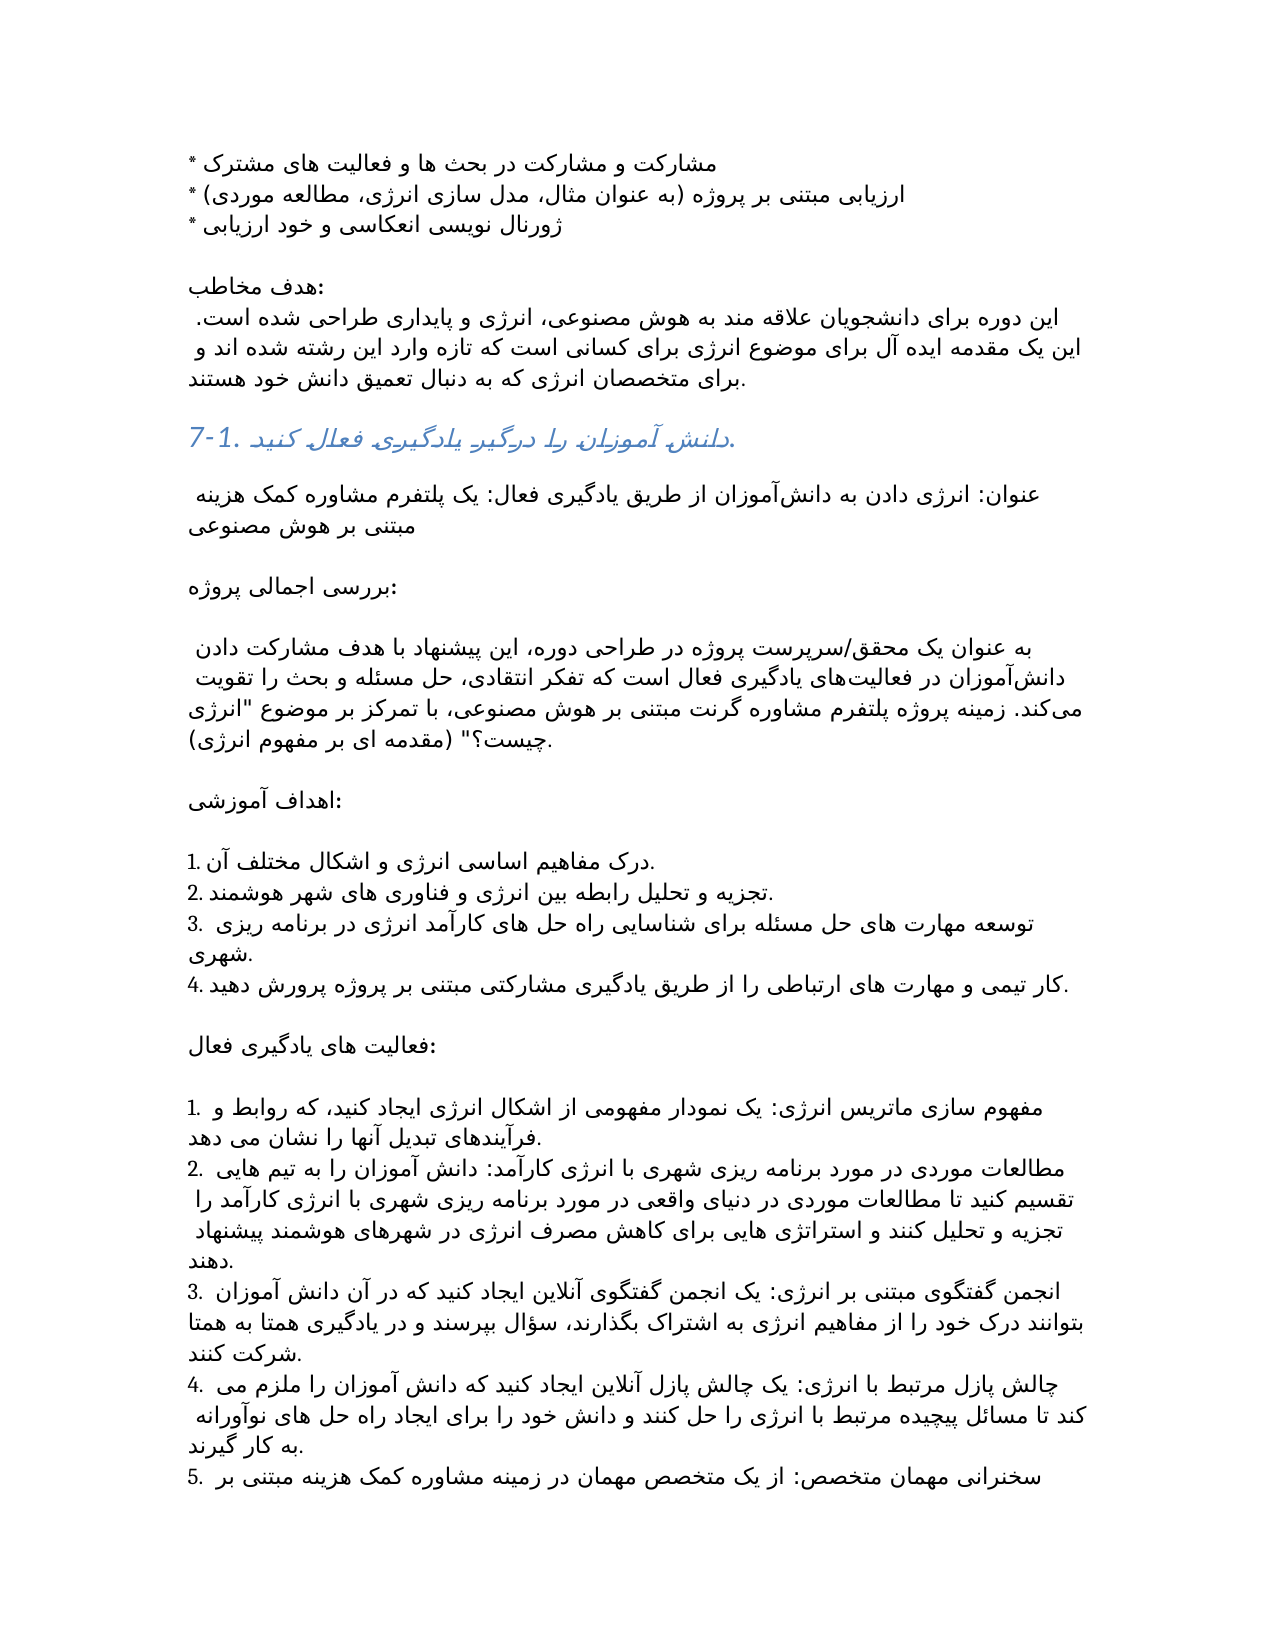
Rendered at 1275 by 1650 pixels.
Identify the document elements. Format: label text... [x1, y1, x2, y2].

subtitle 7-1. دانش آموزان را درگیر یادگیری فعال کنید. [187, 417, 1087, 455]
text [187, 481, 1087, 1490]
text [187, 150, 1087, 392]
